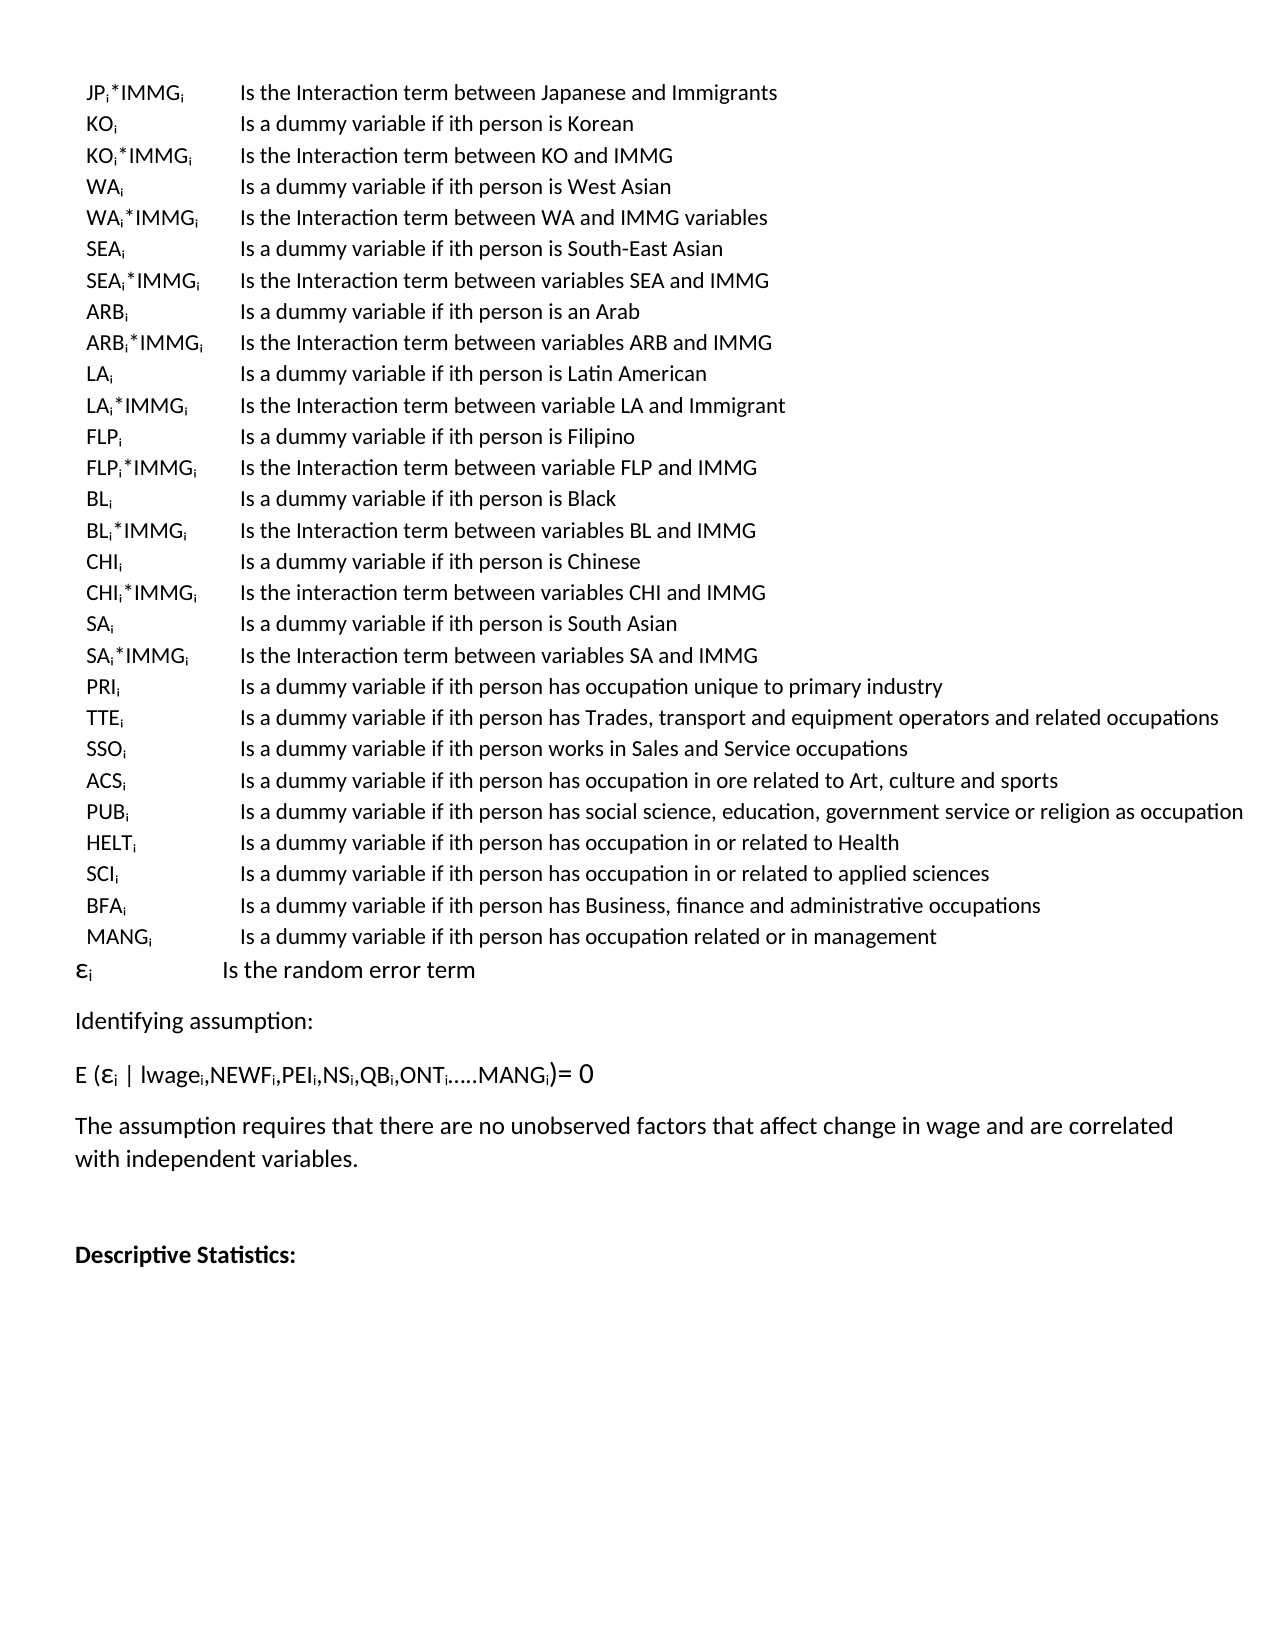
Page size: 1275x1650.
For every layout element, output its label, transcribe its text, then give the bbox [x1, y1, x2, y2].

table_cell Is a dummy variable if ith person has occupation in or related to Health [229, 825, 1275, 856]
table_cell Is the Interaction term between variables SA and IMMG [229, 638, 1275, 669]
table_cell Is a dummy variable if ith person has Trades, transport and equipment operators and related occupations [229, 700, 1275, 731]
table_cell ARBᵢ [75, 294, 228, 325]
table_cell Is a dummy variable if ith person is South Asian [229, 606, 1275, 637]
table_cell Is a dummy variable if ith person is Korean [229, 106, 1275, 137]
table_cell Is the Interaction term between Japanese and Immigrants [229, 75, 1275, 106]
table_cell PUBᵢ [75, 794, 228, 825]
table_cell KOᵢ*IMMGᵢ [75, 138, 228, 169]
table_cell BLᵢ*IMMGᵢ [75, 513, 228, 544]
table_cell FLPᵢ*IMMGᵢ [75, 450, 228, 481]
table_cell Is a dummy variable if ith person is an Arab [229, 294, 1275, 325]
table_cell MANGᵢ [75, 919, 228, 950]
table_cell CHIᵢ*IMMGᵢ [75, 575, 228, 606]
table_cell Is a dummy variable if ith person is Black [229, 481, 1275, 512]
text E (εi | lwagei,NEWFi,PEIi,NSi,QBi,ONTi…..MANGi)= 0 [75, 1055, 1200, 1090]
table_cell Is a dummy variable if ith person has Business, finance and administrative occupations [229, 888, 1275, 919]
table_cell JPᵢ*IMMGᵢ [75, 75, 228, 106]
table_cell BLᵢ [75, 481, 228, 512]
table_cell ACSᵢ [75, 763, 228, 794]
table_cell KOᵢ [75, 106, 228, 137]
table_cell WAᵢ*IMMGᵢ [75, 200, 228, 231]
table_cell SSOᵢ [75, 731, 228, 762]
table_cell PRIᵢ [75, 669, 228, 700]
table_cell Is the Interaction term between WA and IMMG variables [229, 200, 1275, 231]
table_cell Is a dummy variable if ith person has occupation unique to primary industry [229, 669, 1275, 700]
table_cell Is a dummy variable if ith person is Chinese [229, 544, 1275, 575]
table_cell HELTᵢ [75, 825, 228, 856]
table_cell BFAᵢ [75, 888, 228, 919]
table_cell SCIᵢ [75, 856, 228, 887]
table_cell Is a dummy variable if ith person has occupation related or in management [229, 919, 1275, 950]
table_cell CHIᵢ [75, 544, 228, 575]
table_cell Is the Interaction term between KO and IMMG [229, 138, 1275, 169]
table_cell ARBᵢ*IMMGᵢ [75, 325, 228, 356]
table_cell Is a dummy variable if ith person has occupation in ore related to Art, culture and sports [229, 763, 1275, 794]
table_cell Is a dummy variable if ith person is South-East Asian [229, 231, 1275, 262]
table_cell WAᵢ [75, 169, 228, 200]
table_cell SAᵢ*IMMGᵢ [75, 638, 228, 669]
table_cell Is a dummy variable if ith person is Latin American [229, 356, 1275, 387]
table_cell Is a dummy variable if ith person is West Asian [229, 169, 1275, 200]
table_cell SEAᵢ*IMMGᵢ [75, 263, 228, 294]
text The assumption requires that there are no unobserved factors that affect change in wage and are correlated with independent variables. [75, 1110, 1200, 1173]
text εi Is the random error term [75, 950, 1200, 986]
table_cell Is the Interaction term between variable FLP and IMMG [229, 450, 1275, 481]
table_cell Is a dummy variable if ith person is Filipino [229, 419, 1275, 450]
table_cell Is the Interaction term between variable LA and Immigrant [229, 388, 1275, 419]
table_cell Is the Interaction term between variables BL and IMMG [229, 513, 1275, 544]
table_cell Is the Interaction term between variables SEA and IMMG [229, 263, 1275, 294]
table_cell Is the Interaction term between variables ARB and IMMG [229, 325, 1275, 356]
table_cell Is a dummy variable if ith person has social science, education, government service or religion as occupation [229, 794, 1275, 825]
table_cell TTEᵢ [75, 700, 228, 731]
text Descriptive Statistics: [75, 1239, 1200, 1270]
table_cell FLPᵢ [75, 419, 228, 450]
text Identifying assumption: [75, 1005, 1200, 1036]
table_cell LAᵢ [75, 356, 228, 387]
table_cell Is a dummy variable if ith person has occupation in or related to applied sciences [229, 856, 1275, 887]
table_cell Is the interaction term between variables CHI and IMMG [229, 575, 1275, 606]
table_cell LAᵢ*IMMGᵢ [75, 388, 228, 419]
table_cell SAᵢ [75, 606, 228, 637]
table_cell Is a dummy variable if ith person works in Sales and Service occupations [229, 731, 1275, 762]
table_cell SEAᵢ [75, 231, 228, 262]
